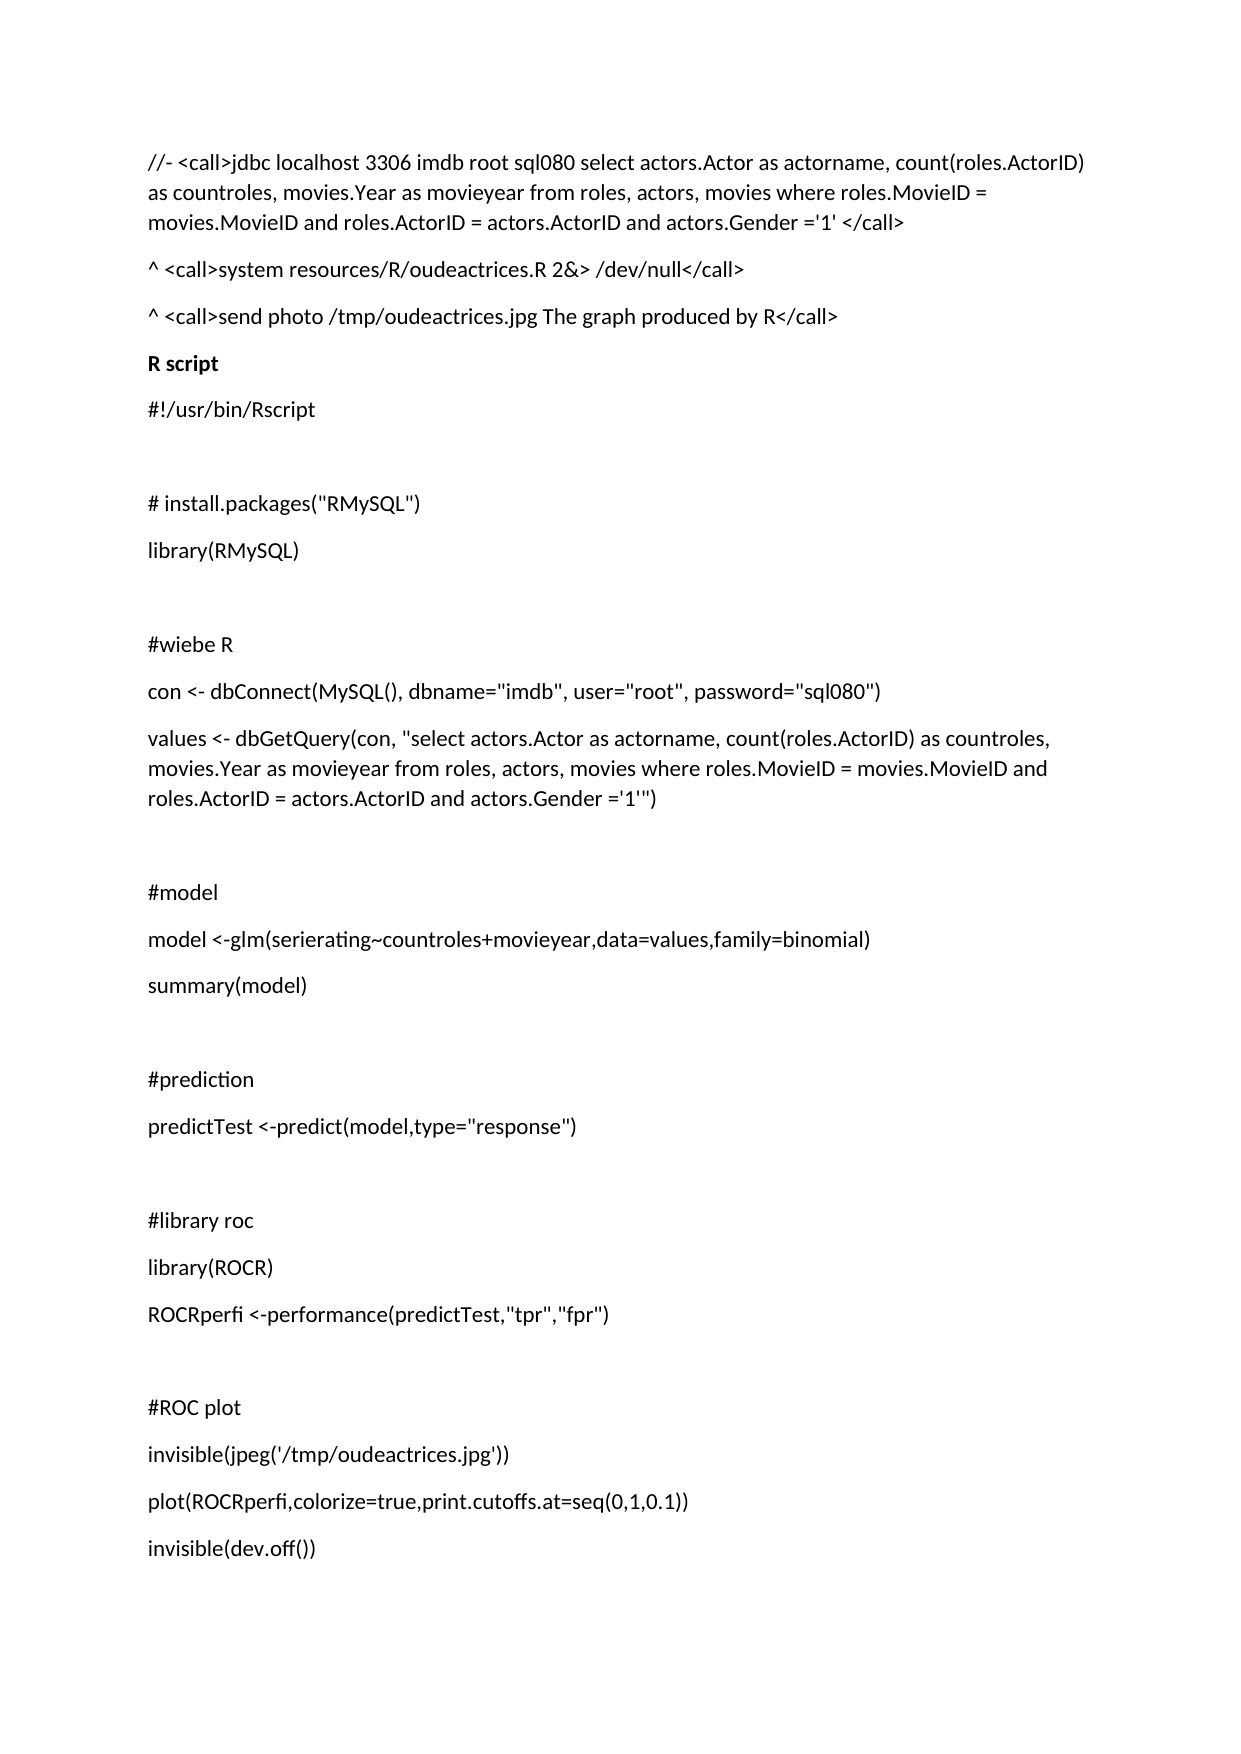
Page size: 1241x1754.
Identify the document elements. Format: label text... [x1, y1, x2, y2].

text #ROC plot [148, 1393, 1093, 1421]
text #!/usr/bin/Rscript [148, 396, 1093, 423]
text plot(ROCRperfi,colorize=true,print.cutoffs.at=seq(0,1,0.1)) [148, 1487, 1093, 1515]
text #library roc [148, 1206, 1093, 1234]
text invisible(dev.off()) [148, 1534, 1093, 1562]
text R script [148, 349, 1093, 377]
text //- <call>jdbc localhost 3306 imdb root sql080 select actors.Actor as actorname, count(roles.ActorID) as countroles, movies.Year as movieyear from roles, actors, movies where roles.MovieID = movies.MovieID and roles.ActorID = actors.ActorID and actors.Gender ='1' </call> [148, 148, 1093, 236]
text #wiebe R [148, 630, 1093, 658]
text # install.packages("RMySQL") [148, 489, 1093, 517]
text #model [148, 878, 1093, 906]
text ^ <call>send photo /tmp/oudeactrices.jpg The graph produced by R</call> [148, 302, 1093, 330]
text #prediction [148, 1065, 1093, 1093]
text values <- dbGetQuery(con, "select actors.Actor as actorname, count(roles.ActorID) as countroles, movies.Year as movieyear from roles, actors, movies where roles.MovieID = movies.MovieID and roles.ActorID = actors.ActorID and actors.Gender ='1'") [148, 724, 1093, 812]
text library(RMySQL) [148, 536, 1093, 564]
text summary(model) [148, 972, 1093, 999]
text ROCRperfi <-performance(predictTest,"tpr","fpr") [148, 1300, 1093, 1328]
text model <-glm(serierating~countroles+movieyear,data=values,family=binomial) [148, 925, 1093, 953]
text con <- dbConnect(MySQL(), dbname="imdb", user="root", password="sql080") [148, 677, 1093, 705]
text predictTest <-predict(model,type="response") [148, 1112, 1093, 1140]
text library(ROCR) [148, 1253, 1093, 1281]
text ^ <call>system resources/R/oudeactrices.R 2&> /dev/null</call> [148, 255, 1093, 283]
text invisible(jpeg('/tmp/oudeactrices.jpg')) [148, 1440, 1093, 1468]
